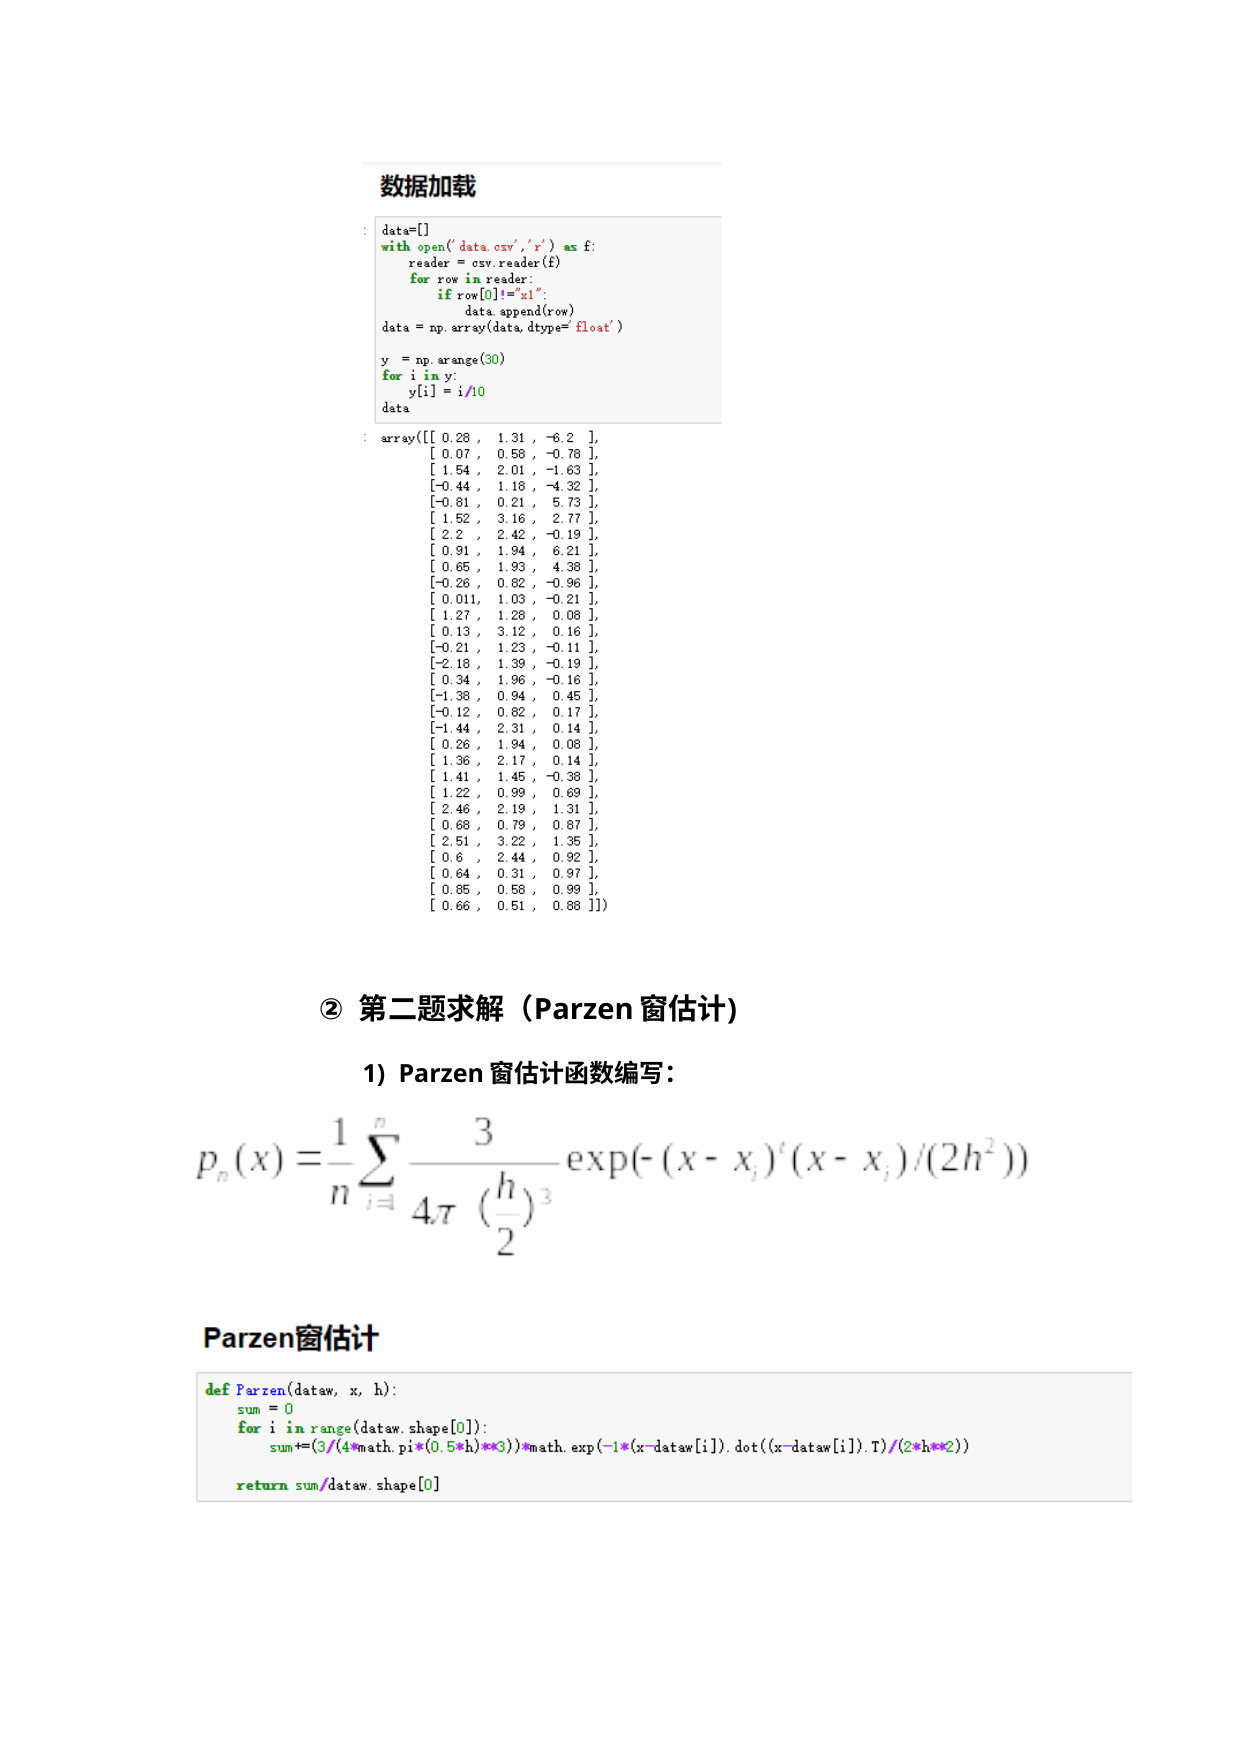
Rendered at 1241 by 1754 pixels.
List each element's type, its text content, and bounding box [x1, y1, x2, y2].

list Parzen窗估计函数编写： [319, 1039, 1053, 1104]
picture [187, 1299, 1133, 1528]
list 第二题求解（Parzen窗估计) [275, 974, 1053, 1039]
picture [362, 162, 722, 924]
